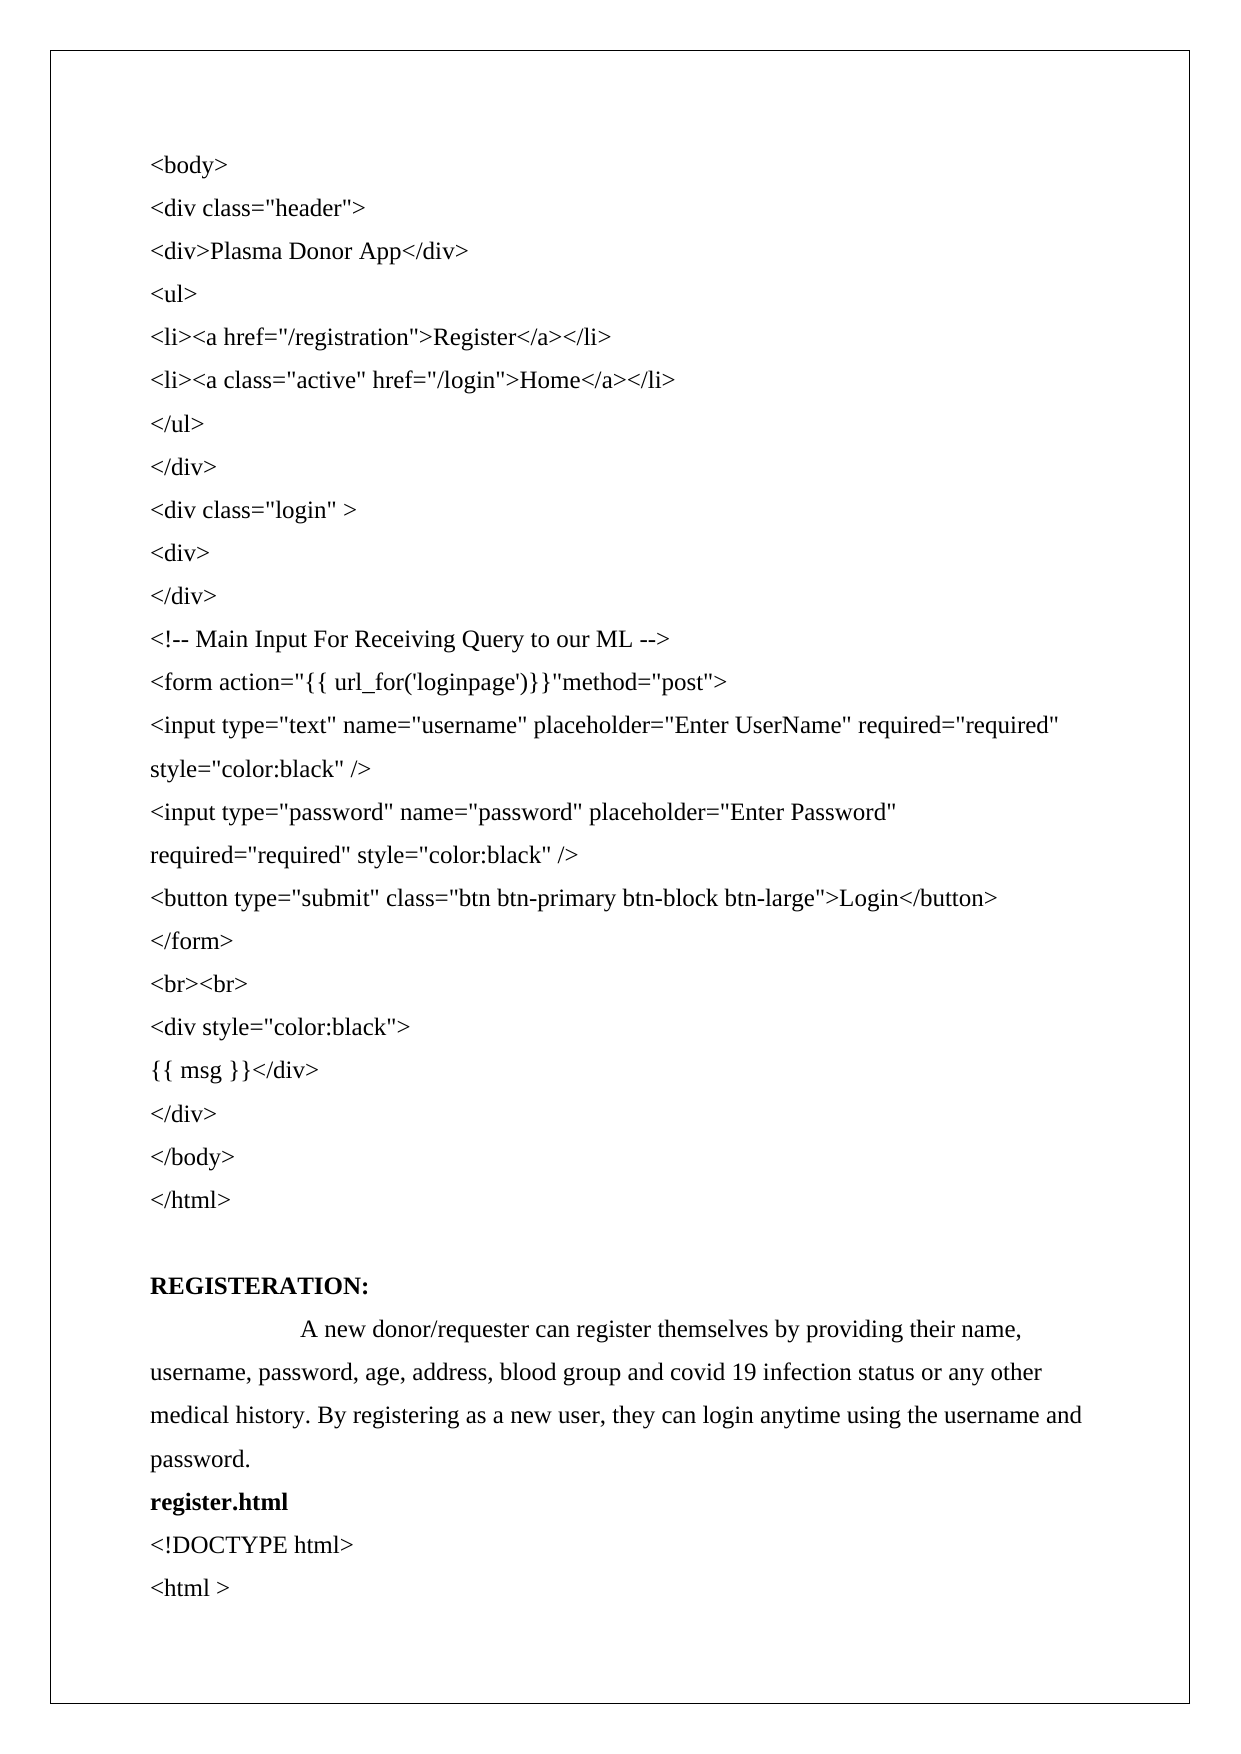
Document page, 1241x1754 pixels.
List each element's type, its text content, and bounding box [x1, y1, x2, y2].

list </form> [150, 926, 1090, 955]
list </div> [150, 1099, 1090, 1127]
list REGISTERATION: [150, 1271, 1090, 1300]
list <div style="color:black"> [150, 1012, 1090, 1041]
list </body> [150, 1142, 1090, 1171]
list <input type="text" name="username" placeholder="Enter UserName" required="required" style="color:black" /> [150, 711, 1090, 782]
list <br><br> [150, 969, 1090, 998]
list <li><a href="/registration">Register</a></li> [150, 322, 1090, 351]
list <div>Plasma Donor App</div> [150, 236, 1090, 265]
list </html> [150, 1185, 1090, 1214]
list <div> [150, 538, 1090, 567]
list <div class="header"> [150, 193, 1090, 222]
list <body> [150, 150, 1090, 179]
list <input type="password" name="password" placeholder="Enter Password" required="required" style="color:black" /> [150, 797, 1090, 869]
list {{ msg }}</div> [150, 1056, 1090, 1084]
list register.html [150, 1487, 1090, 1516]
list <!DOCTYPE html> [150, 1530, 1090, 1559]
list </div> [150, 452, 1090, 481]
list <form action="{{ url_for('loginpage')}}"method="post"> [150, 667, 1090, 696]
list </ul> [150, 409, 1090, 437]
list <div class="login" > [150, 495, 1090, 524]
list <!-- Main Input For Receiving Query to our ML --> [150, 624, 1090, 653]
list <ul> [150, 279, 1090, 308]
list <html > [150, 1573, 1090, 1602]
list <button type="submit" class="btn btn-primary btn-block btn-large">Login</button> [150, 883, 1090, 912]
list A new donor/requester can register themselves by providing their name, username, password, age, address, blood group and covid 19 infection status or any other medical history. By registering as a new user, they can login anytime using the username and password. [150, 1314, 1090, 1472]
list </div> [150, 581, 1090, 610]
list <li><a class="active" href="/login">Home</a></li> [150, 366, 1090, 394]
